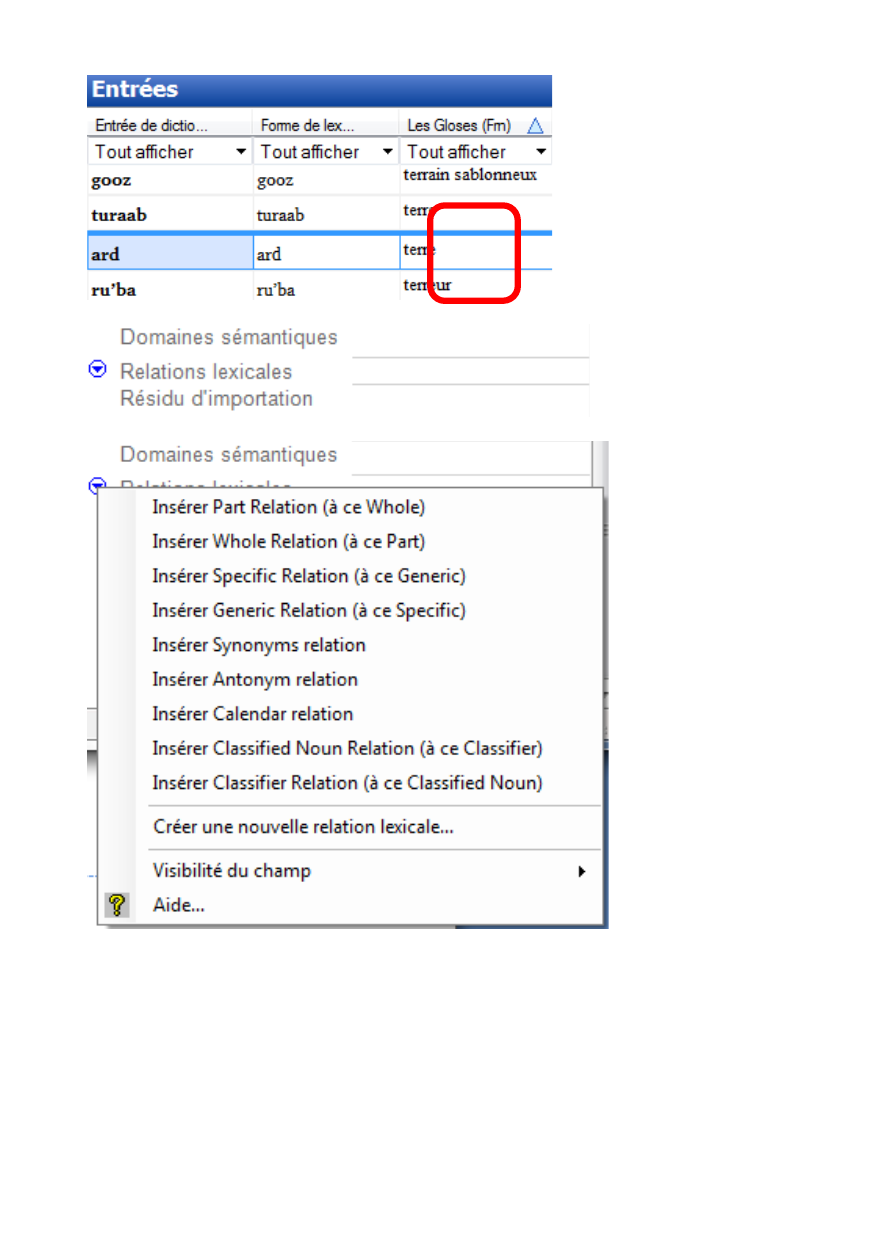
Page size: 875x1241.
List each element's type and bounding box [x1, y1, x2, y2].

table_cell [75, 441, 666, 953]
picture [87, 441, 609, 929]
picture [434, 209, 514, 297]
table_header [75, 75, 666, 324]
table_cell [75, 324, 666, 441]
picture [87, 75, 553, 300]
picture [87, 324, 590, 417]
